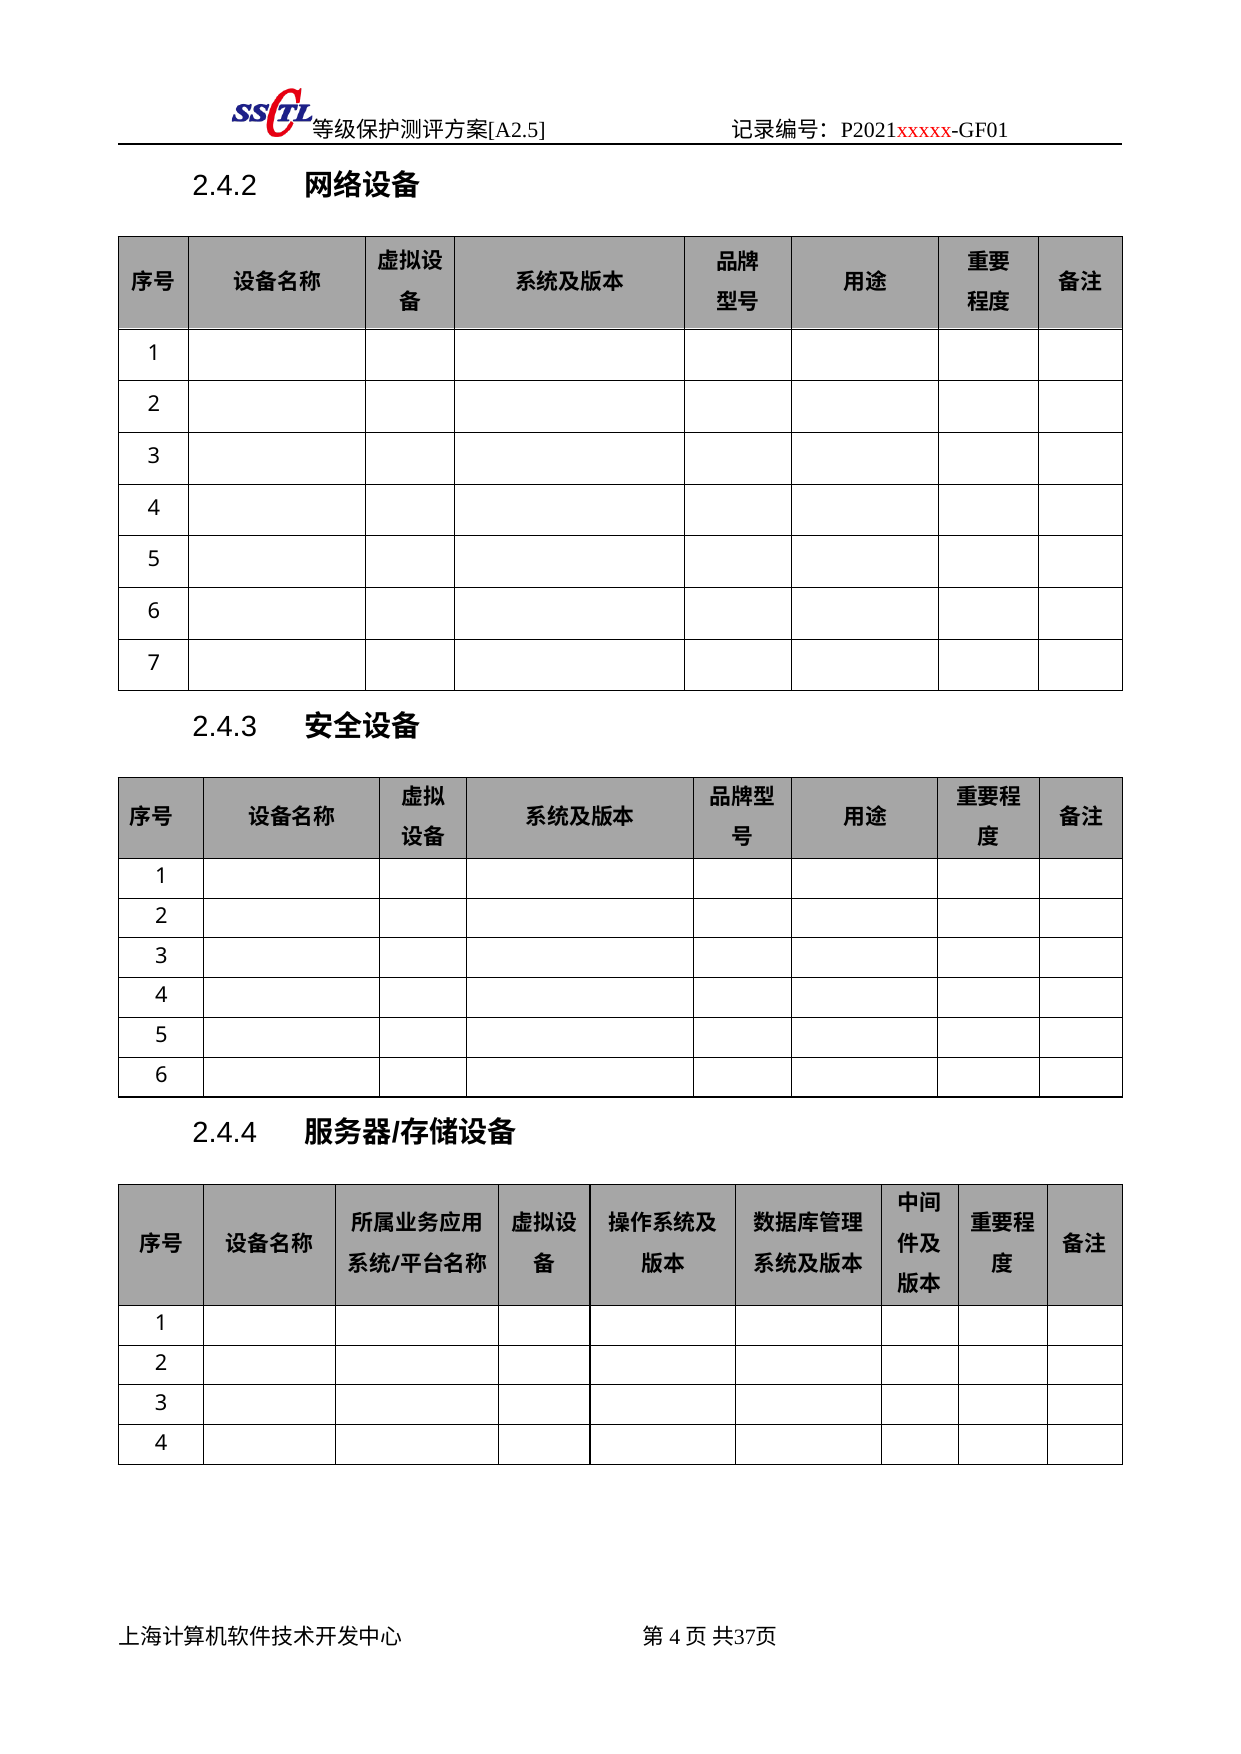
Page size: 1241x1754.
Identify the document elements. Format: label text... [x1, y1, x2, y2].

table_cell [1039, 588, 1122, 638]
table_cell [455, 588, 684, 638]
table_cell [939, 381, 1038, 432]
table_header 设备名称 [204, 778, 379, 858]
table_cell [455, 640, 684, 690]
table_cell [499, 1306, 589, 1344]
table_cell [1039, 485, 1122, 535]
table_cell [792, 640, 938, 690]
table_header 虚拟设备 [499, 1185, 589, 1305]
table_cell [736, 1425, 881, 1464]
table_cell [499, 1346, 589, 1384]
table_header 用途 [792, 237, 938, 328]
subtitle 服务器/存储设备 [192, 1098, 1122, 1162]
table_cell [792, 588, 938, 638]
table_cell [204, 1058, 379, 1096]
table_cell [380, 859, 466, 897]
subtitle 网络设备 [192, 150, 1122, 215]
table_cell [204, 1018, 379, 1057]
table_cell [685, 381, 791, 432]
table_cell [1040, 899, 1122, 937]
table_cell [591, 1385, 735, 1424]
table_header 序号 [119, 237, 188, 328]
table_cell [366, 381, 454, 432]
table_cell [959, 1346, 1047, 1384]
table_header 设备名称 [189, 237, 365, 328]
table_cell [792, 485, 938, 535]
table_cell [366, 433, 454, 483]
table_cell [119, 381, 188, 432]
table_cell [694, 1018, 791, 1057]
table_cell [455, 536, 684, 587]
table_cell [685, 485, 791, 535]
table_cell [366, 536, 454, 587]
table_header 操作系统及版本 [591, 1185, 735, 1305]
table_cell [1048, 1306, 1122, 1344]
picture [231, 88, 313, 137]
table_cell [119, 1385, 203, 1424]
table_header 用途 [792, 778, 937, 858]
table_cell [380, 899, 466, 937]
table_cell [119, 485, 188, 535]
table_cell [1040, 1018, 1122, 1057]
table_cell [380, 978, 466, 1017]
table_cell [455, 381, 684, 432]
table_cell [792, 938, 937, 977]
table_header 数据库管理系统及版本 [736, 1185, 881, 1305]
table_cell [119, 330, 188, 380]
table_cell [204, 1346, 335, 1384]
table_cell [938, 938, 1039, 977]
table_header 品牌型号 [694, 778, 791, 858]
table_cell [467, 859, 693, 897]
table_cell [1040, 938, 1122, 977]
table_cell [119, 1306, 203, 1344]
table_cell [736, 1306, 881, 1344]
table_cell [959, 1425, 1047, 1464]
table_cell [380, 938, 466, 977]
table_cell [591, 1346, 735, 1384]
table_header 系统及版本 [455, 237, 684, 328]
table_cell [119, 588, 188, 638]
table_cell [189, 485, 365, 535]
table_cell [1039, 433, 1122, 483]
table_cell [1048, 1385, 1122, 1424]
table_header 虚拟设备 [366, 237, 454, 328]
table_header 备注 [1039, 237, 1122, 328]
table_cell [119, 859, 203, 897]
table_cell [1048, 1425, 1122, 1464]
table_cell [119, 1346, 203, 1384]
table_cell [694, 978, 791, 1017]
table_cell [204, 978, 379, 1017]
table_cell [366, 330, 454, 380]
table_header 系统及版本 [467, 778, 693, 858]
table_cell [792, 1018, 937, 1057]
table_cell [792, 330, 938, 380]
table_cell [189, 330, 365, 380]
table_cell [792, 536, 938, 587]
subtitle 安全设备 [192, 691, 1122, 756]
table_cell [938, 978, 1039, 1017]
table_cell [1048, 1346, 1122, 1384]
table_cell [1040, 859, 1122, 897]
table_cell [792, 859, 937, 897]
table_cell [792, 978, 937, 1017]
table_cell [380, 1018, 466, 1057]
table_cell [938, 1058, 1039, 1096]
table_cell [591, 1425, 735, 1464]
table_cell [882, 1306, 958, 1344]
table_cell [366, 485, 454, 535]
table_cell [882, 1425, 958, 1464]
table_header 备注 [1040, 778, 1122, 858]
table_cell [189, 536, 365, 587]
table_cell [119, 640, 188, 690]
table_cell [119, 938, 203, 977]
table_cell [467, 1018, 693, 1057]
table_header 所属业务应用系统/平台名称 [336, 1185, 498, 1305]
table_cell [336, 1385, 498, 1424]
table_header 品牌 型号 [685, 237, 791, 328]
table_cell [119, 433, 188, 483]
table_cell [938, 859, 1039, 897]
table_cell [938, 899, 1039, 937]
table_cell [1039, 381, 1122, 432]
table_cell [1040, 1058, 1122, 1096]
table_cell [366, 640, 454, 690]
table_header 序号 [119, 1185, 203, 1305]
table_cell [1039, 640, 1122, 690]
table_cell [792, 381, 938, 432]
table_cell [694, 1058, 791, 1096]
table_cell [189, 381, 365, 432]
table_cell [189, 433, 365, 483]
table_cell [119, 1425, 203, 1464]
table_header 重要程度 [959, 1185, 1047, 1305]
table_cell [685, 536, 791, 587]
table_cell [119, 1058, 203, 1096]
table_cell [939, 640, 1038, 690]
table_cell [939, 485, 1038, 535]
table_cell [336, 1346, 498, 1384]
table_cell [792, 433, 938, 483]
table_header 重要 程度 [939, 237, 1038, 328]
table_header 序号 [119, 778, 203, 858]
table_cell [694, 899, 791, 937]
table_cell [204, 938, 379, 977]
table_cell [792, 899, 937, 937]
table_cell [792, 1058, 937, 1096]
table_cell [736, 1385, 881, 1424]
table_cell [694, 938, 791, 977]
table_cell [499, 1385, 589, 1424]
table_cell [467, 938, 693, 977]
table_header 设备名称 [204, 1185, 335, 1305]
table_header 重要程度 [938, 778, 1039, 858]
table_cell [882, 1385, 958, 1424]
table_cell [467, 1058, 693, 1096]
table_cell [467, 899, 693, 937]
table_cell [336, 1306, 498, 1344]
table_cell [939, 330, 1038, 380]
table_cell [455, 433, 684, 483]
table_header 虚拟设备 [380, 778, 466, 858]
table_cell [380, 1058, 466, 1096]
table_cell [499, 1425, 589, 1464]
table_cell [685, 640, 791, 690]
table_cell [467, 978, 693, 1017]
table_cell [1039, 536, 1122, 587]
table_cell [189, 640, 365, 690]
table_cell [119, 1018, 203, 1057]
table_header 备注 [1048, 1185, 1122, 1305]
table_cell [119, 978, 203, 1017]
table_cell [366, 588, 454, 638]
table_cell [939, 588, 1038, 638]
table_cell [938, 1018, 1039, 1057]
table_cell [694, 859, 791, 897]
table_cell [204, 1306, 335, 1344]
table_cell [939, 536, 1038, 587]
table_cell [204, 1385, 335, 1424]
table_cell [455, 330, 684, 380]
table_cell [1039, 330, 1122, 380]
table_cell [119, 536, 188, 587]
table_cell [882, 1346, 958, 1384]
table_cell [204, 1425, 335, 1464]
table_cell [189, 588, 365, 638]
table_cell [455, 485, 684, 535]
table_cell [119, 899, 203, 937]
table_cell [591, 1306, 735, 1344]
table_cell [685, 433, 791, 483]
table_cell [685, 588, 791, 638]
table_cell [959, 1306, 1047, 1344]
table_cell [939, 433, 1038, 483]
table_cell [736, 1346, 881, 1384]
table_cell [959, 1385, 1047, 1424]
table_header 中间件及版本 [882, 1185, 958, 1305]
table_cell [204, 859, 379, 897]
table_cell [1040, 978, 1122, 1017]
table_cell [204, 899, 379, 937]
table_cell [336, 1425, 498, 1464]
table_cell [685, 330, 791, 380]
